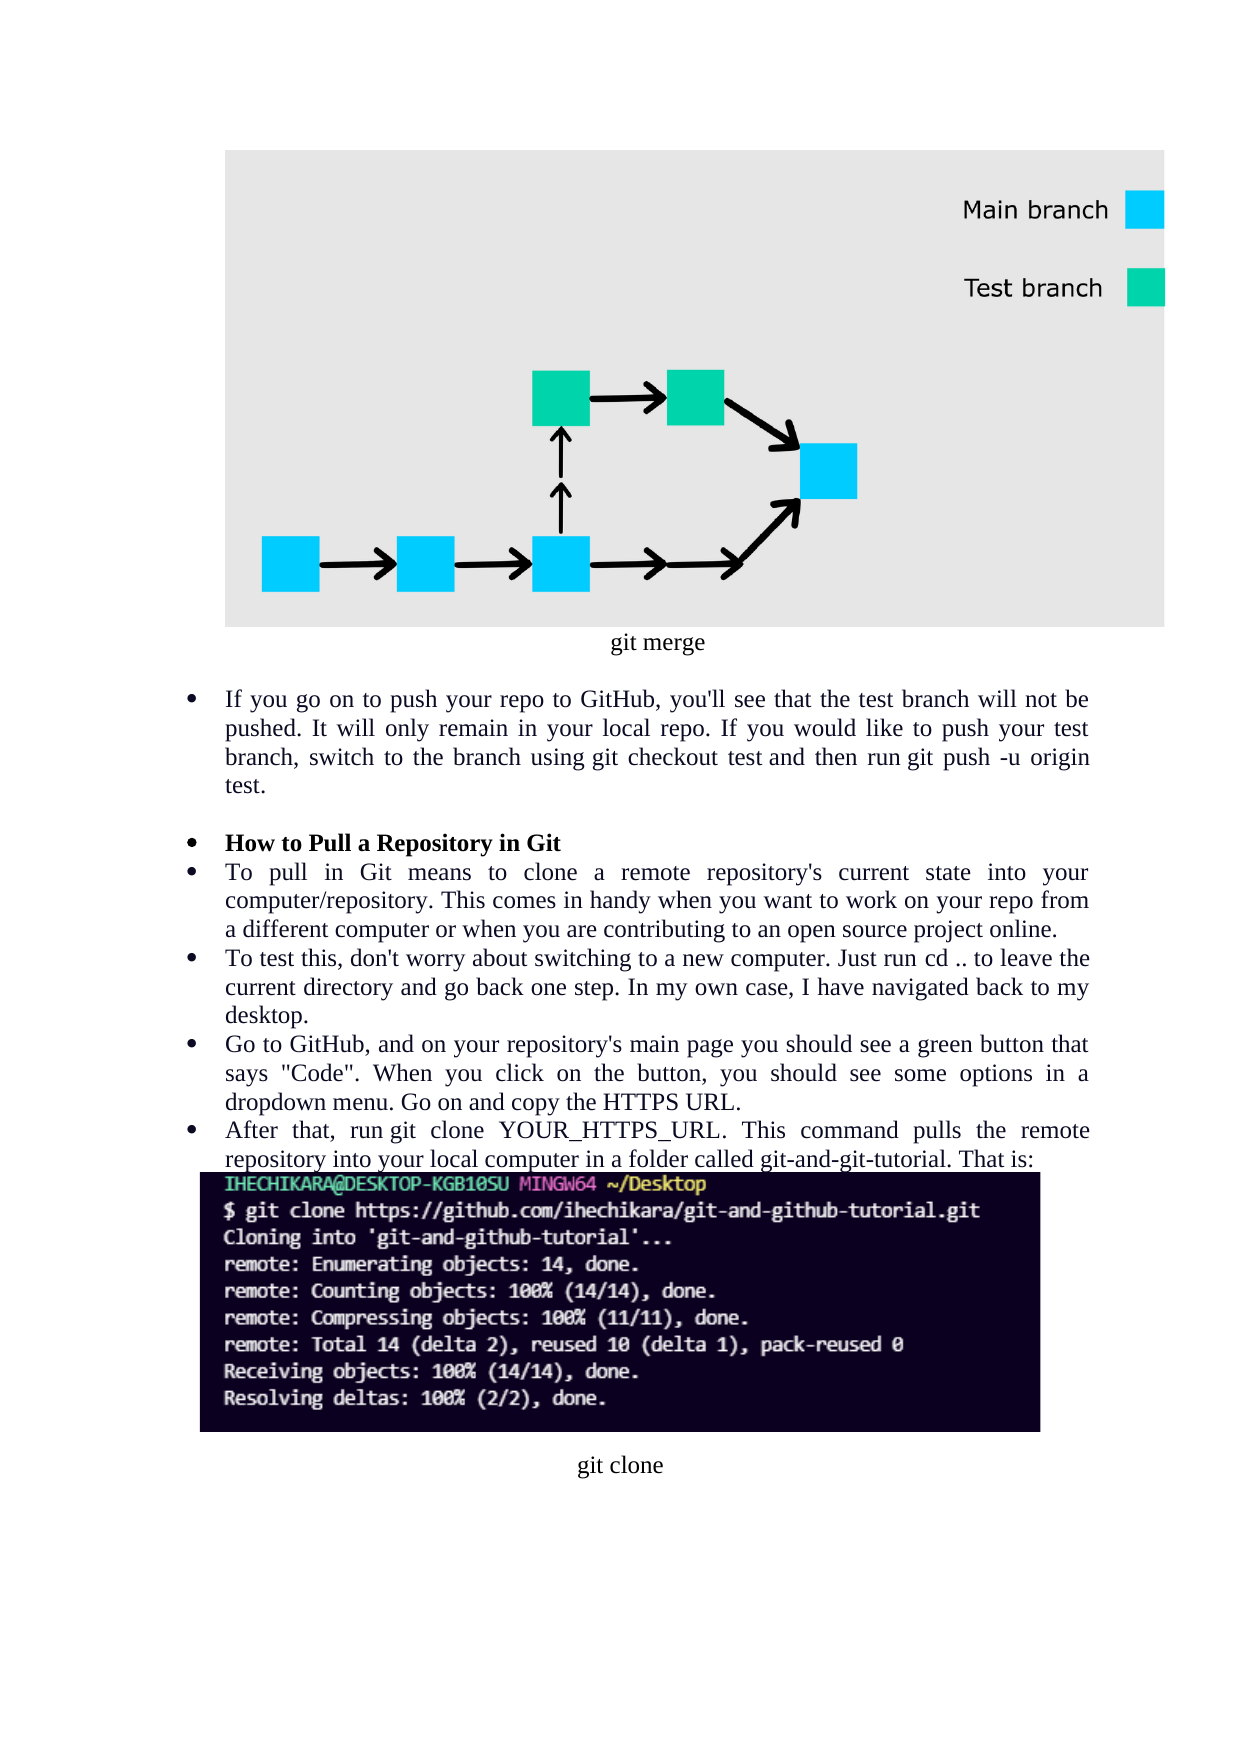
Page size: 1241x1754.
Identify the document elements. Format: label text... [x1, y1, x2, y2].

list How to Pull a Repository in Git [187, 828, 1090, 857]
list Go to GitHub, and on your repository's main page you should see a green button that says "Code". When you click on the button, you should see some options in a dropdown menu. Go on and copy the HTTPS URL. [187, 1029, 1090, 1115]
list To pull in Git means to clone a remote repository's current state into your computer/repository. This comes in handy when you want to work on your repo from a different computer or when you are contributing to an open source project online. [187, 857, 1090, 943]
text git clone [150, 1450, 1090, 1479]
list To test this, don't worry about switching to a new computer. Just run cd .. to leave the current directory and go back one step. In my own case, I have navigated back to my desktop. [187, 943, 1090, 1029]
list After that, run git clone YOUR_HTTPS_URL. This command pulls the remote repository into your local computer in a folder called git-and-git-tutorial. That is: [187, 1115, 1090, 1173]
list If you go on to push your repo to GitHub, you'll see that the test branch will not be pushed. It will only remain in your local repo. If you would like to push your test branch, switch to the branch using git checkout test and then run git push -u origin test. [187, 684, 1090, 799]
list git merge [225, 627, 1090, 655]
picture [199, 1172, 1041, 1432]
picture [225, 150, 1166, 627]
